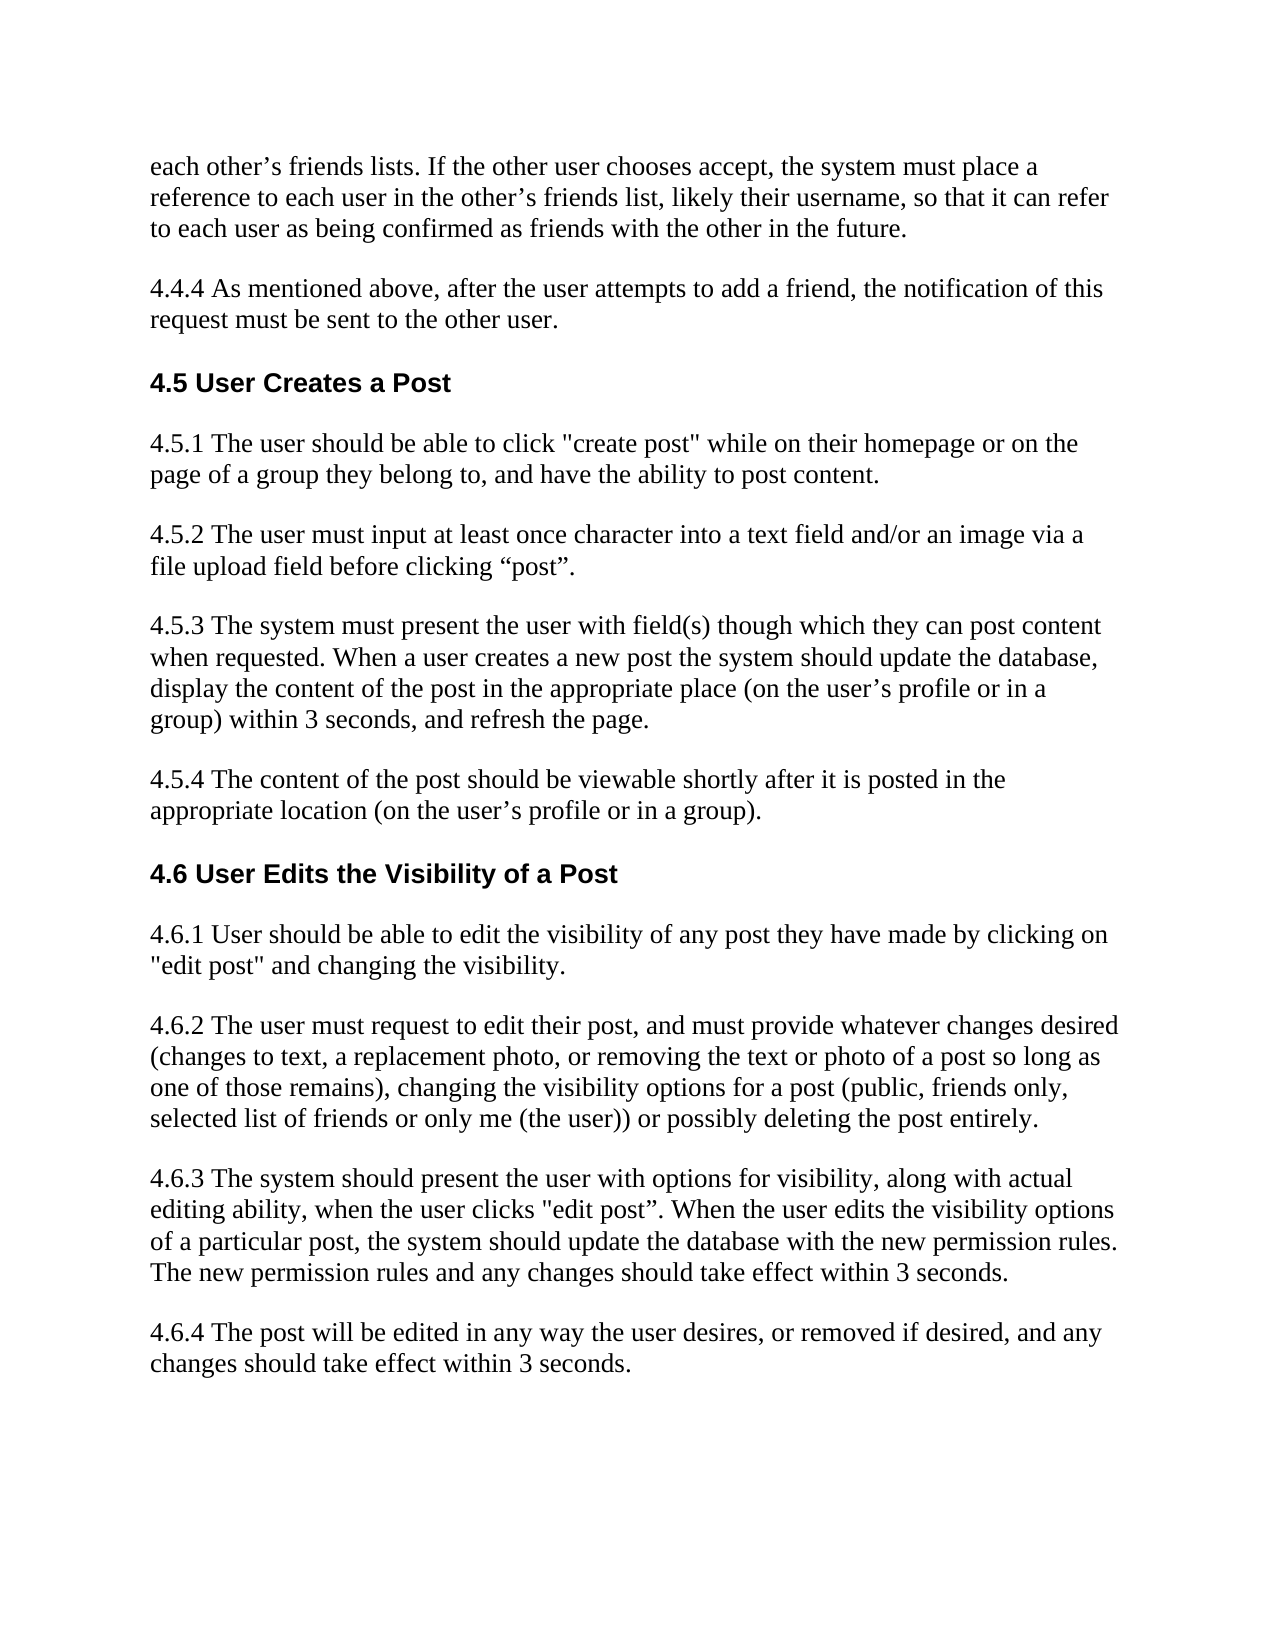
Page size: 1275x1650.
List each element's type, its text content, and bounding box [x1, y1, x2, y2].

text 4.4.4 As mentioned above, after the user attempts to add a friend, the notification of this request must be sent to the other user. [150, 272, 1125, 334]
text 4.5.1 The user should be able to click "create post" while on their homepage or on the page of a group they belong to, and have the ability to post content. [150, 427, 1125, 490]
text 4.5.2 The user must input at least once character into a text field and/or an image via a file upload field before clicking “post”. [150, 518, 1125, 581]
text 4.6.2 The user must request to edit their post, and must provide whatever changes desired (changes to text, a replacement photo, or removing the text or photo of a post so long as one of those remains), changing the visibility options for a post (public, friends only, selected list of friends or only me (the user)) or possibly deleting the post entirely. [150, 1009, 1125, 1134]
text 4.5.4 The content of the post should be viewable shortly after it is posted in the appropriate location (on the user’s profile or in a group). [150, 763, 1125, 825]
subtitle 4.5 User Creates a Post [150, 367, 1125, 399]
subtitle 4.6 User Edits the Visibility of a Post [150, 858, 1125, 889]
text 4.6.1 User should be able to edit the visibility of any post they have made by clicking on "edit post" and changing the visibility. [150, 918, 1125, 980]
text 4.6.4 The post will be edited in any way the user desires, or removed if desired, and any changes should take effect within 3 seconds. [150, 1316, 1125, 1378]
text 4.6.3 The system should present the user with options for visibility, along with actual editing ability, when the user clicks "edit post”. When the user edits the visibility options of a particular post, the system should update the database with the new permission rules. The new permission rules and any changes should take effect within 3 seconds. [150, 1162, 1125, 1287]
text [150, 150, 1125, 243]
text 4.5.3 The system must present the user with field(s) though which they can post content when requested. When a user creates a new post the system should update the database, display the content of the post in the appropriate place (on the user’s profile or in a group) within 3 seconds, and refresh the page. [150, 609, 1125, 734]
